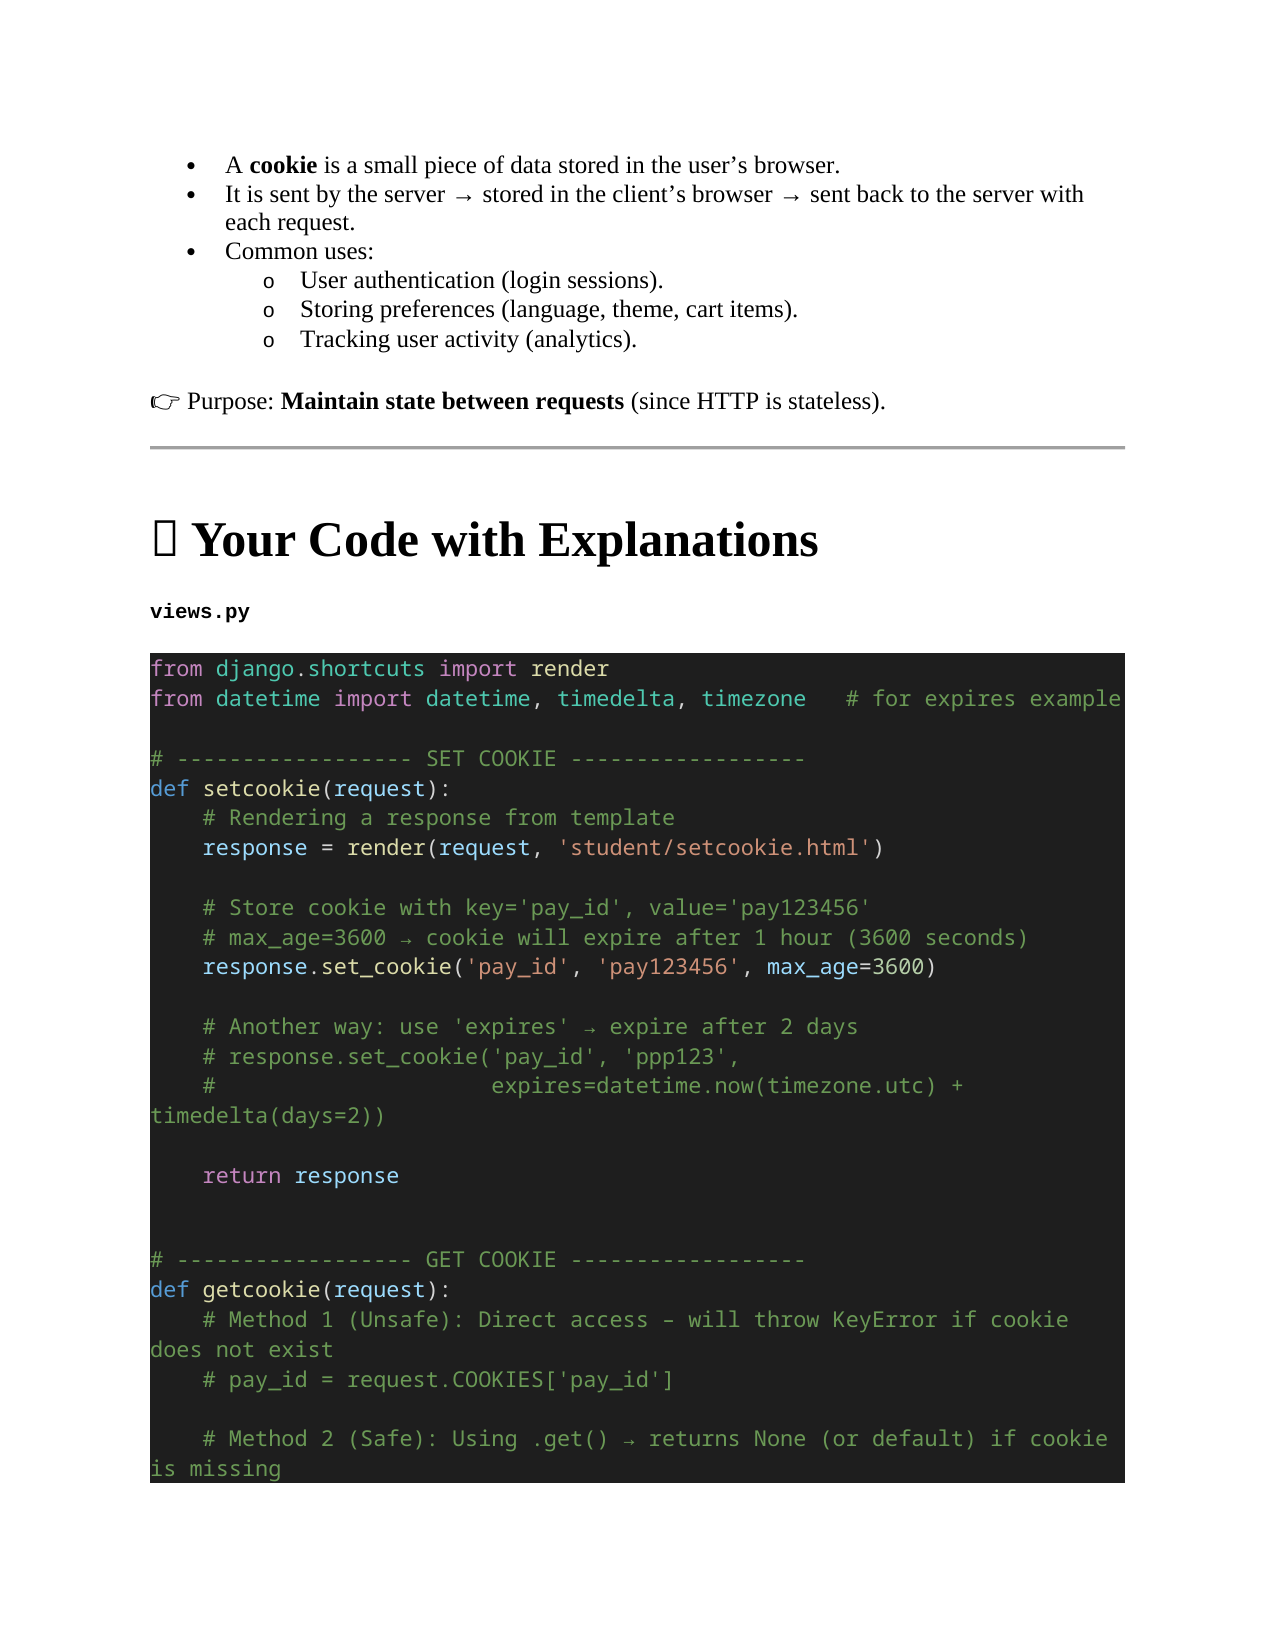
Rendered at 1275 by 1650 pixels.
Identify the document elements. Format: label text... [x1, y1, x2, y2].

text # Store cookie with key='pay_id', value='pay123456' [150, 892, 1125, 922]
text # response.set_cookie('pay_id', 'ppp123', [150, 1041, 1125, 1071]
list It is sent by the server → stored in the client’s browser → sent back to the server with each request. [187, 179, 1125, 236]
text # pay_id = request.COOKIES['pay_id'] [150, 1364, 1125, 1393]
list Storing preferences (language, theme, cart items). [262, 294, 1125, 324]
list A cookie is a small piece of data stored in the user’s browser. [187, 150, 1125, 179]
text response = render(request, 'student/setcookie.html') [150, 832, 1125, 862]
text views.py [150, 601, 1125, 624]
list User authentication (login sessions). [262, 265, 1125, 294]
text # Another way: use 'expires' → expire after 2 days [150, 1011, 1125, 1041]
text 👉 Purpose: Maintain state between requests (since HTTP is stateless). [150, 383, 1125, 417]
text # max_age=3600 → cookie will expire after 1 hour (3600 seconds) [150, 922, 1125, 951]
text from django.shortcuts import render [150, 653, 1125, 683]
text def setcookie(request): [150, 773, 1125, 802]
text # Method 1 (Unsafe): Direct access – will throw KeyError if cookie does not exist [150, 1304, 1125, 1364]
list Tracking user activity (analytics). [262, 324, 1125, 354]
text # expires=datetime.now(timezone.utc) + timedelta(days=2)) [150, 1071, 1125, 1130]
text # Rendering a response from template [150, 802, 1125, 832]
text response.set_cookie('pay_id', 'pay123456', max_age=3600) [150, 951, 1125, 981]
text from datetime import datetime, timedelta, timezone # for expires example [150, 683, 1125, 713]
text # ------------------ SET COOKIE ------------------ [150, 743, 1125, 773]
text def getcookie(request): [150, 1274, 1125, 1304]
text # Method 2 (Safe): Using .get() → returns None (or default) if cookie is missing [150, 1423, 1125, 1483]
text 📌 Your Code with Explanations [150, 503, 1125, 571]
list Common uses: [187, 236, 1125, 265]
text return response [150, 1160, 1125, 1190]
text # ------------------ GET COOKIE ------------------ [150, 1244, 1125, 1274]
